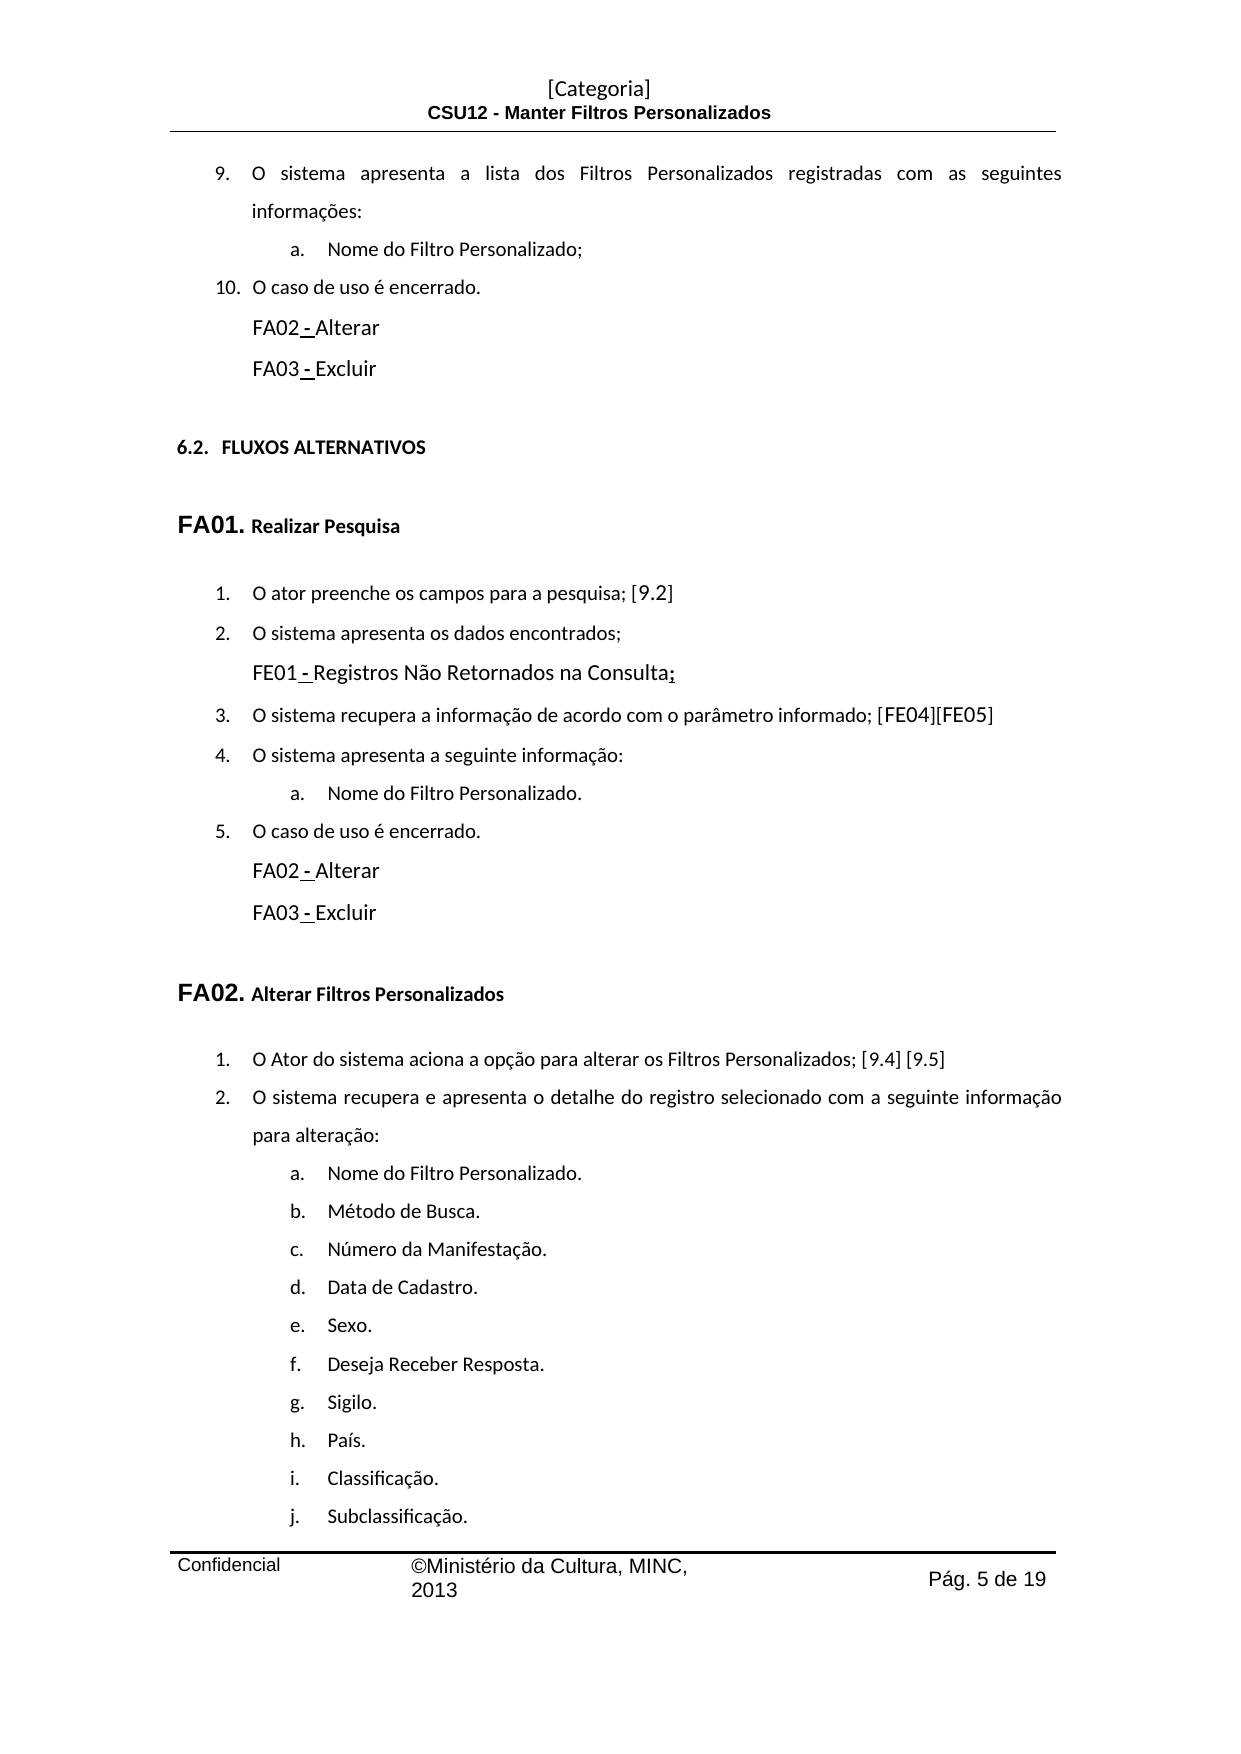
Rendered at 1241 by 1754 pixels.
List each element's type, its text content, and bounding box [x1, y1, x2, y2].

list Realizar Pesquisa [177, 510, 1063, 538]
subtitle Fluxos alternativos [177, 434, 1063, 459]
list O caso de uso é encerrado. [215, 274, 1063, 300]
list FA03 - Excluir Filtros Personalizados [252, 898, 1063, 926]
list O sistema recupera a informação de acordo com o parâmetro informado; [FE04][FE05] [215, 700, 1063, 728]
list O sistema apresenta os dados encontrados; [215, 620, 1063, 645]
list Classificação. [290, 1465, 1063, 1491]
list FE02 - Registros Não Retornados na Consulta; [252, 658, 1063, 686]
list FA02 - Alterar Filtros Personalizados [252, 856, 1063, 884]
list O Ator do sistema aciona a opção para alterar os Filtros Personalizados; [9.4] [9.5] [215, 1046, 1063, 1071]
list O sistema apresenta a lista dos Filtros Personalizados registradas com as seguintes informações: [214, 160, 1063, 224]
list Nome do Filtro Personalizado. [290, 780, 1063, 805]
list Número da Manifestação. [290, 1236, 1063, 1262]
list Data de Cadastro. [290, 1274, 1063, 1300]
list Nome do Filtro Personalizado; [290, 236, 1063, 262]
list Método de Busca. [290, 1198, 1063, 1224]
list Alterar Filtros Personalizados [177, 978, 1063, 1006]
list FA02 - Alterar Filtros Personalizados [252, 313, 1063, 341]
list FA03 - Excluir Filtros Personalizados [252, 354, 1063, 383]
list Deseja Receber Resposta. [290, 1351, 1063, 1376]
list País. [290, 1427, 1063, 1452]
list O caso de uso é encerrado. [215, 818, 1063, 843]
list Subclassificação. [290, 1503, 1063, 1529]
list Nome do Filtro Personalizado. [290, 1160, 1063, 1186]
list Sigilo. [290, 1389, 1063, 1414]
list Sexo. [290, 1313, 1063, 1338]
list O ator preenche os campos para a pesquisa; [9.2] [215, 578, 1063, 606]
list O sistema apresenta a seguinte informação: [215, 742, 1063, 767]
list O sistema recupera e apresenta o detalhe do registro selecionado com a seguinte informação para alteração: [215, 1084, 1063, 1147]
